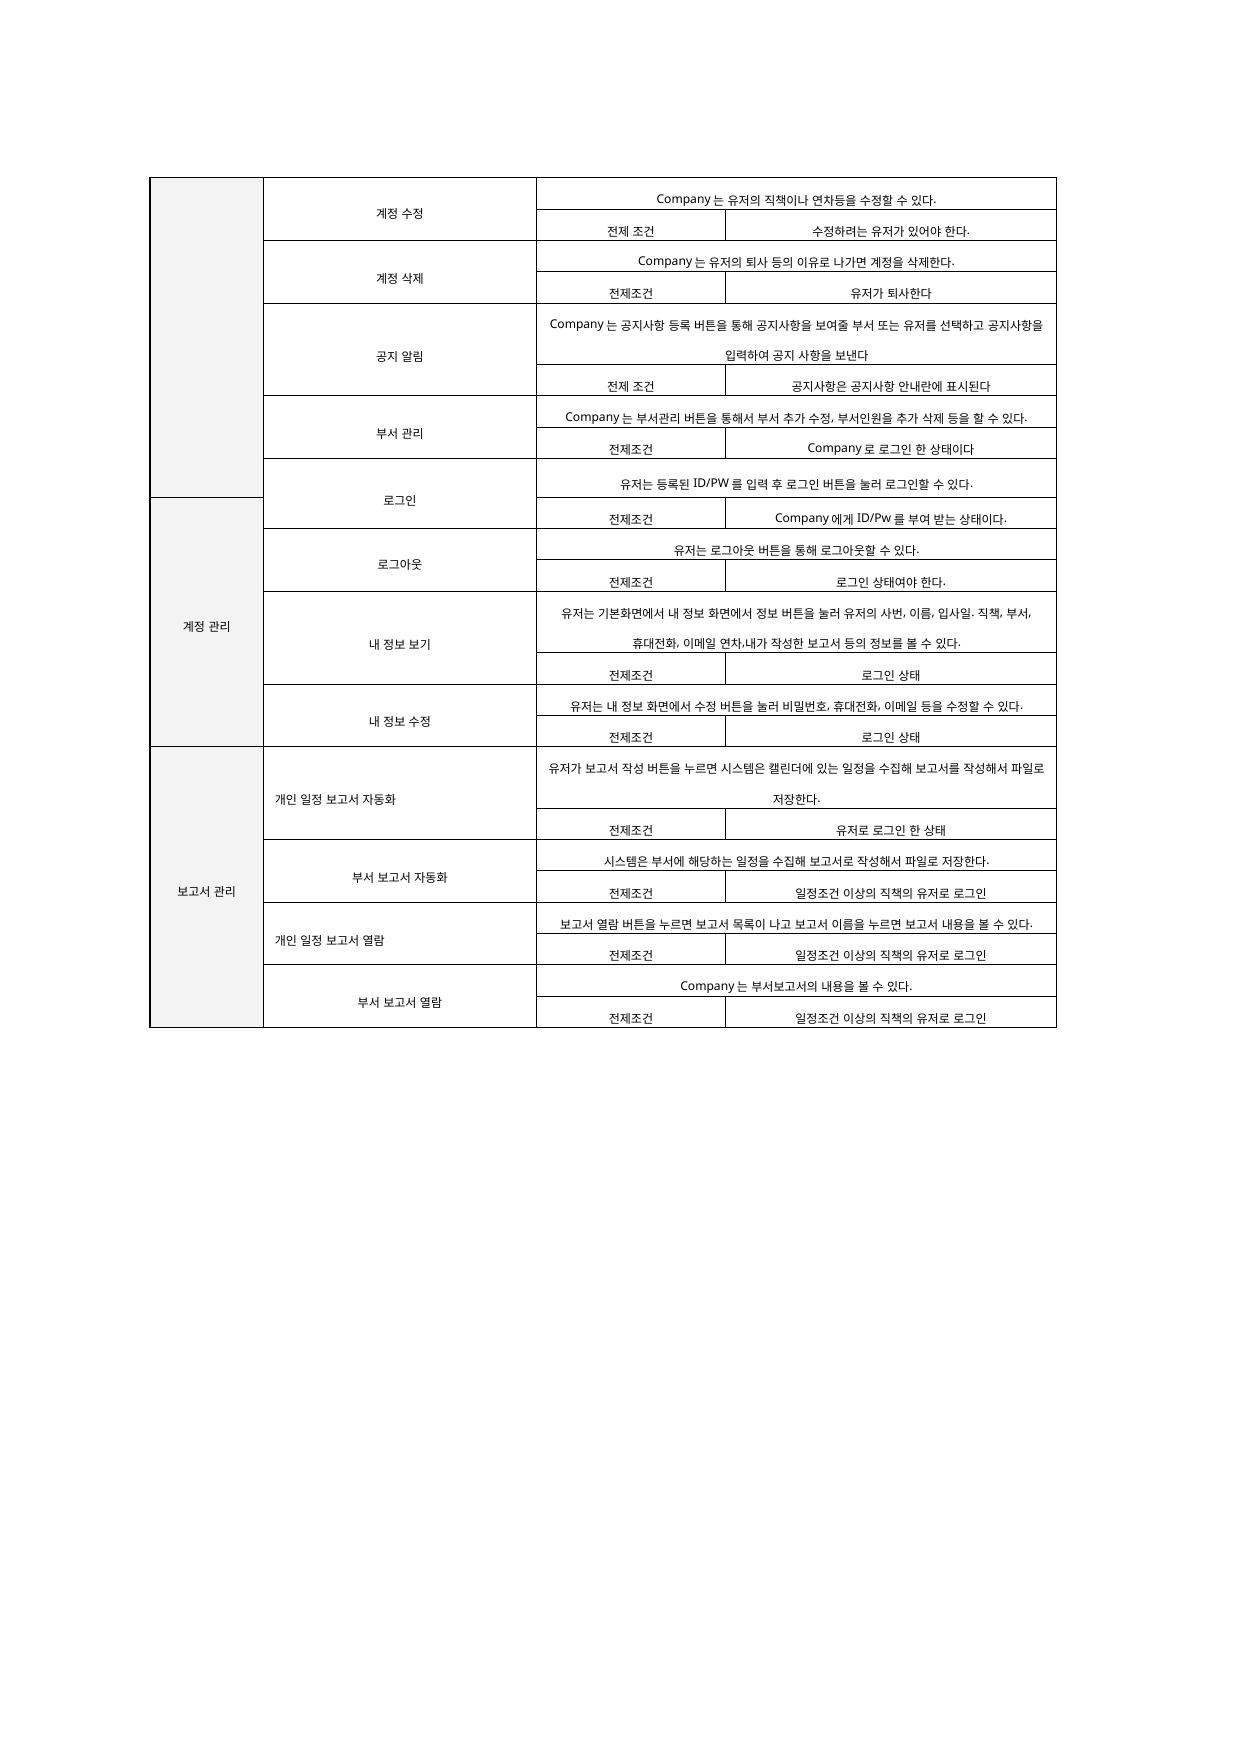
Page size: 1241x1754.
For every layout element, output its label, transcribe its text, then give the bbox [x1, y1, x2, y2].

table_cell 전제조건 [537, 560, 725, 591]
table_cell Company로 로그인 한 상태이다 [726, 428, 1056, 458]
table_cell 로그인 상태여야 한다. [726, 560, 1056, 591]
table_cell 일정조건 이상의 직책의 유저로 로그인 [726, 871, 1056, 902]
table_cell 공지 알림 [264, 304, 536, 395]
table_cell 전제 조건 [537, 210, 725, 240]
table_cell 내 정보 보기 [264, 592, 536, 683]
table_cell 유저는 등록된 ID/PW를 입력 후 로그인 버튼을 눌러 로그인할 수 있다. [537, 459, 1056, 497]
table_cell Company는 공지사항 등록 버튼을 통해 공지사항을 보여줄 부서 또는 유저를 선택하고 공지사항을 입력하여 공지 사항을 보낸다 [537, 304, 1056, 364]
table_cell 전제조건 [537, 428, 725, 458]
table_cell 전제조건 [537, 653, 725, 683]
table_cell 일정조건 이상의 직책의 유저로 로그인 [726, 997, 1056, 1027]
table_cell 유저는 내 정보 화면에서 수정 버튼을 눌러 비밀번호, 휴대전화, 이메일 등을 수정할 수 있다. [537, 685, 1056, 715]
table_cell 개인 일정 보고서 열람 [264, 903, 536, 964]
table_cell Company는 부서관리 버튼을 통해서 부서 추가 수정, 부서인원을 추가 삭제 등을 할 수 있다. [537, 396, 1056, 427]
table_cell 유저는 기본화면에서 내 정보 화면에서 정보 버튼을 눌러 유저의 사번, 이름, 입사일. 직책, 부서, 휴대전화, 이메일 연차,내가 작성한 보고서 등의 정보를 볼 수 있다. [537, 592, 1056, 652]
table_cell 전제 조건 [537, 365, 725, 395]
table_cell 공지사항은 공지사항 안내란에 표시된다 [726, 365, 1056, 395]
table_cell 전제조건 [537, 871, 725, 902]
table_cell 수정하려는 유저가 있어야 한다. [726, 210, 1056, 240]
table_cell 부서 관리 [264, 396, 536, 458]
table_cell 유저는 로그아웃 버튼을 통해 로그아웃할 수 있다. [537, 529, 1056, 559]
table_cell 보고서 열람 버튼을 누르면 보고서 목록이 나고 보고서 이름을 누르면 보고서 내용을 볼 수 있다. [537, 903, 1056, 933]
table_cell 일정조건 이상의 직책의 유저로 로그인 [726, 934, 1056, 964]
table_cell 전제조건 [537, 997, 725, 1027]
table_cell 전제조건 [537, 809, 725, 839]
table_cell 부서 보고서 열람 [264, 965, 536, 1027]
table_cell 로그인 상태 [726, 716, 1056, 746]
table_cell 부서 보고서 자동화 [264, 840, 536, 902]
table_cell 내 정보 수정 [264, 685, 536, 746]
table_cell 로그인 [264, 459, 536, 528]
table_cell 계정 수정 [264, 178, 536, 240]
table_cell 로그아웃 [264, 529, 536, 591]
table_cell 보고서 관리 [151, 747, 263, 1027]
table_cell 계정 관리 [151, 498, 263, 746]
table_cell 전제조건 [537, 934, 725, 964]
table_cell 개인 일정 보고서 자동화 [264, 747, 536, 839]
table_cell Company에게 ID/Pw를 부여 받는 상태이다. [726, 498, 1056, 528]
table_cell Company는 유저의 직책이나 연차등을 수정할 수 있다. [537, 178, 1056, 208]
table_cell Company는 유저의 퇴사 등의 이유로 나가면 계정을 삭제한다. [537, 241, 1056, 271]
table_cell 계정 삭제 [264, 241, 536, 302]
table_cell 로그인 상태 [726, 653, 1056, 683]
table_cell 유저가 퇴사한다 [726, 272, 1056, 302]
table_cell 유저가 보고서 작성 버튼을 누르면 시스템은 캘린더에 있는 일정을 수집해 보고서를 작성해서 파일로 저장한다. [537, 747, 1056, 808]
table_cell 유저로 로그인 한 상태 [726, 809, 1056, 839]
table_cell 전제조건 [537, 272, 725, 302]
table_cell 시스템은 부서에 해당하는 일정을 수집해 보고서로 작성해서 파일로 저장한다. [537, 840, 1056, 870]
table_cell 전제조건 [537, 498, 725, 528]
table_cell 전제조건 [537, 716, 725, 746]
table_cell Company는 부서보고서의 내용을 볼 수 있다. [537, 965, 1056, 996]
